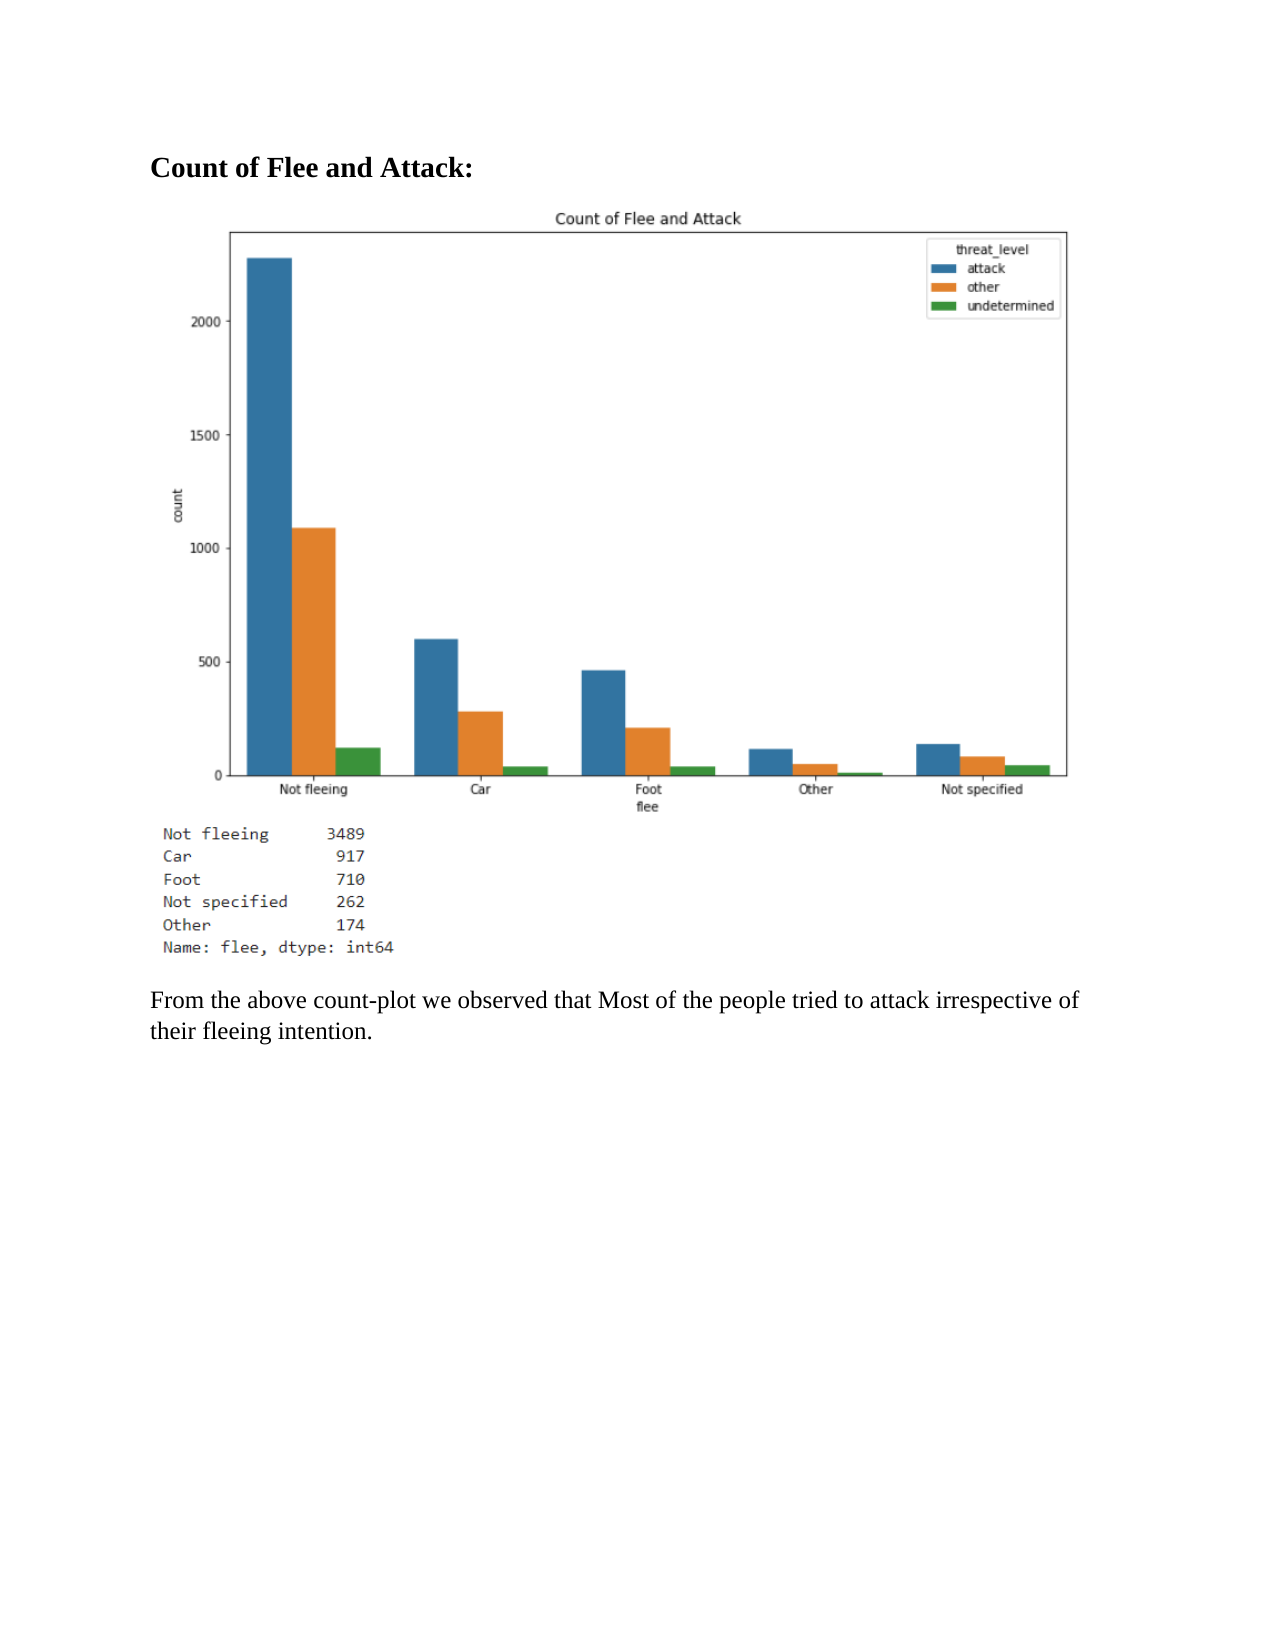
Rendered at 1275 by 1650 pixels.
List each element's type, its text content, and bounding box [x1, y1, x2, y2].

text Count of Flee and Attack: [150, 150, 1125, 183]
text From the above count-plot we observed that Most of the people tried to attack irrespective of their fleeing intention. [150, 985, 1125, 1044]
picture [150, 202, 1125, 966]
